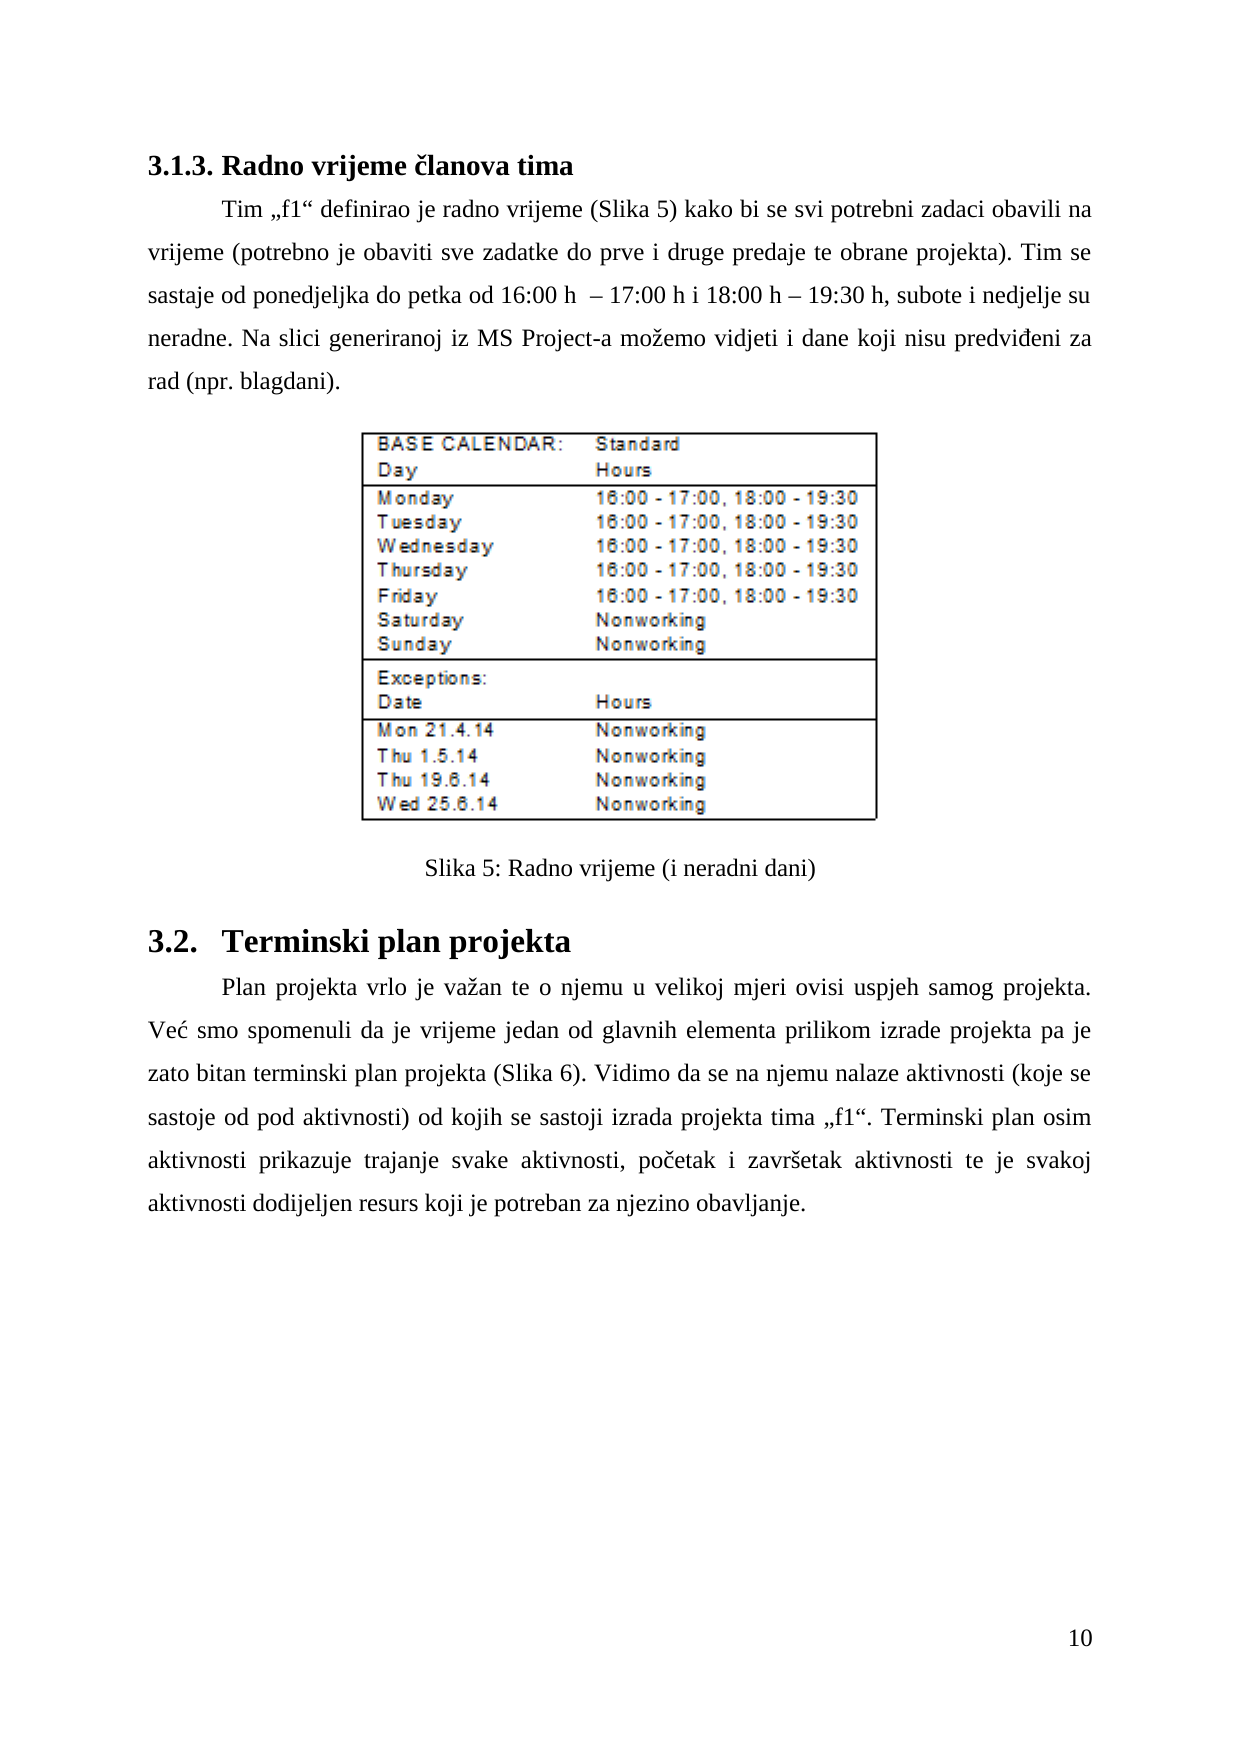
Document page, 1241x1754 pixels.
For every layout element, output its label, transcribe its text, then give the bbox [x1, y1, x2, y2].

text Slika 5: Radno vrijeme (i neradni dani) [148, 853, 1093, 882]
text Plan projekta vrlo je važan te o njemu u velikoj mjeri ovisi uspjeh samog projekta. Već smo spomenuli da je vrijeme jedan od glavnih elementa prilikom izrade projekta pa je zato bitan terminski plan projekta (Slika 6). Vidimo da se na njemu nalaze aktivnosti (koje se sastoje od pod aktivnosti) od kojih se sastoji izrada projekta tima „f1“. Terminski plan osim aktivnosti prikazuje trajanje svake aktivnosti, početak i završetak aktivnosti te je svakoj aktivnosti dodijeljen resurs koji je potreban za njezino obavljanje. [148, 972, 1093, 1217]
text Terminski plan projekta [148, 921, 1093, 960]
picture [357, 421, 884, 827]
text Radno vrijeme članova tima [148, 148, 1093, 181]
text Tim „f1“ definirao je radno vrijeme (Slika 5) kako bi se svi potrebni zadaci obavili na vrijeme (potrebno je obaviti sve zadatke do prve i druge predaje te obrane projekta). Tim se sastaje od ponedjeljka do petka od 16:00 h – 17:00 h i 18:00 h – 19:30 h, subote i nedjelje su neradne. Na slici generiranoj iz MS Project-a možemo vidjeti i dane koji nisu predviđeni za rad (npr. blagdani). [148, 194, 1093, 395]
